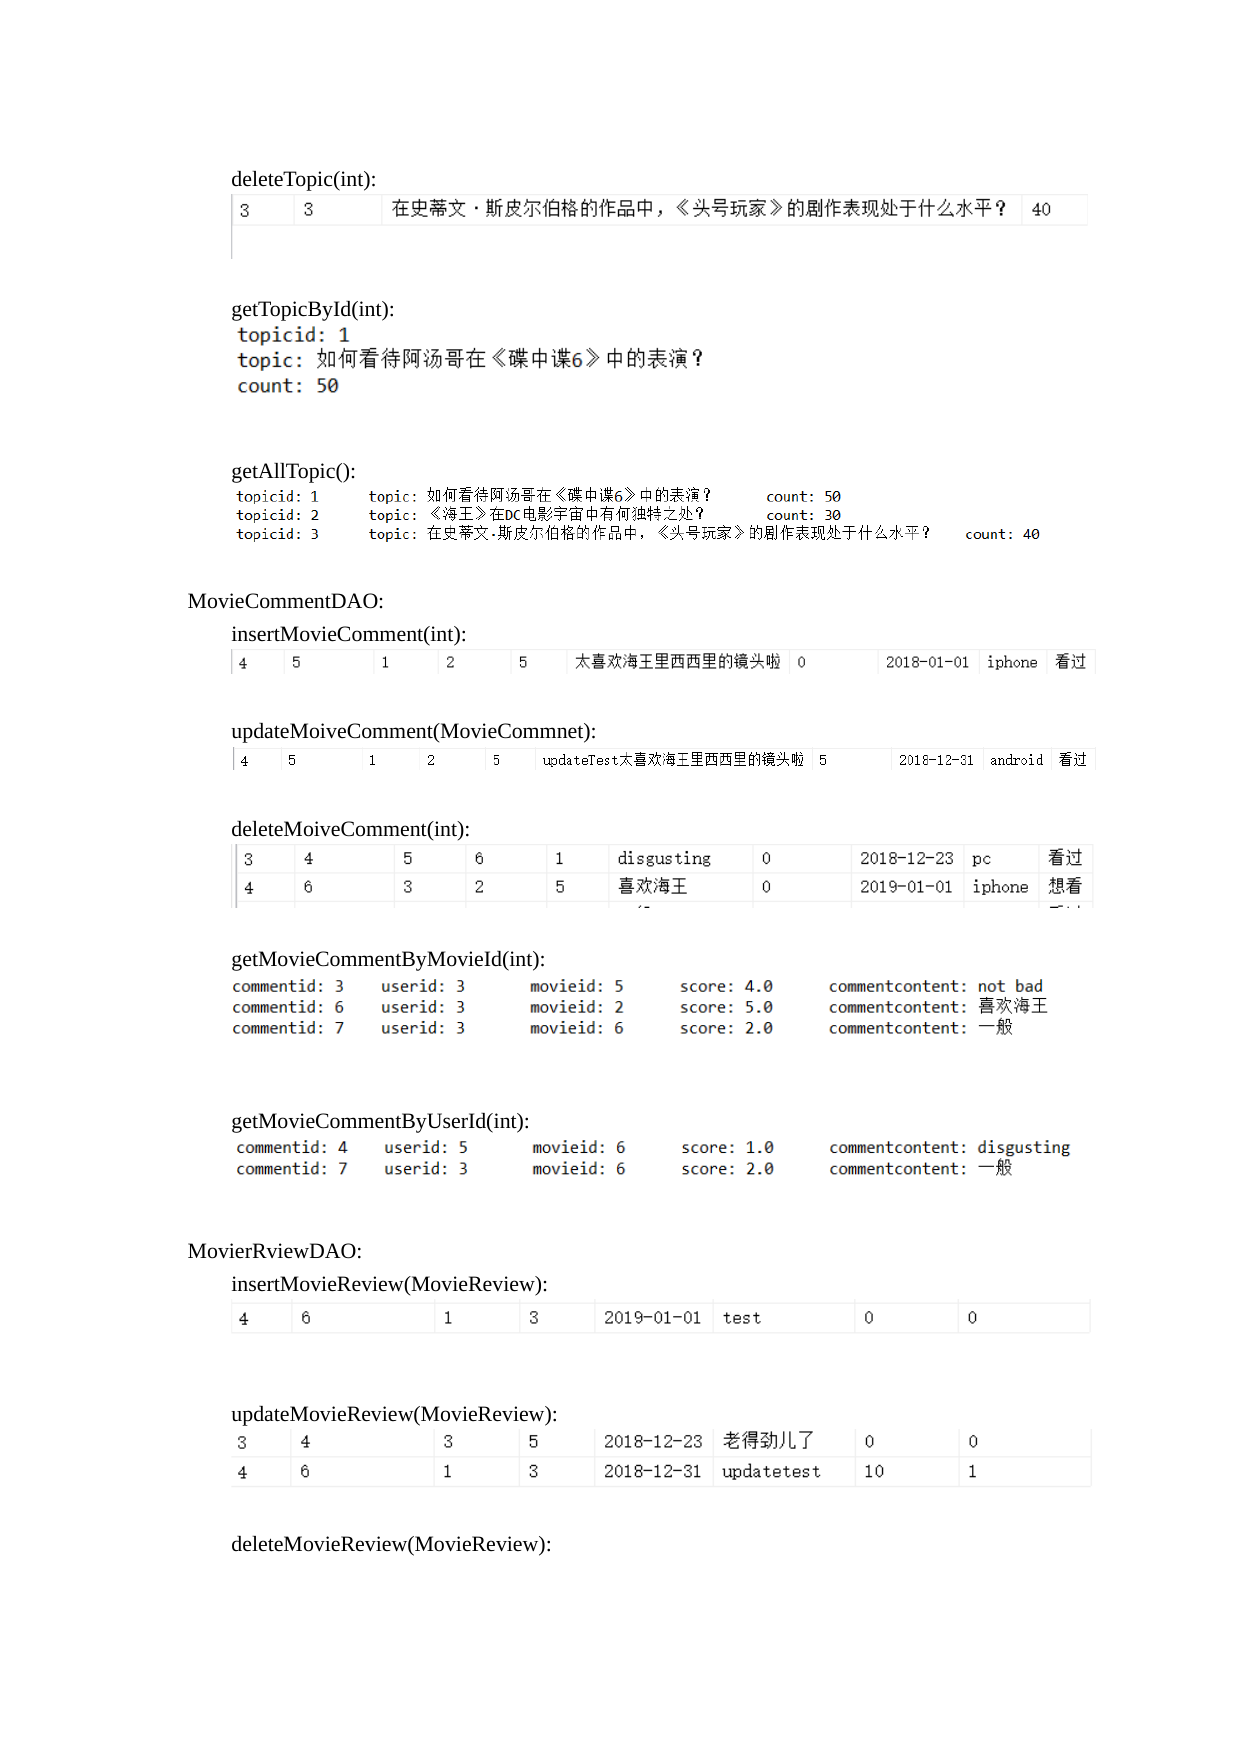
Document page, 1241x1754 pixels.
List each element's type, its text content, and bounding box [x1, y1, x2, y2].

text deleteTopic(int): [231, 162, 1053, 194]
picture [231, 747, 1097, 770]
text MovieCommentDAO: [187, 584, 1053, 617]
text updateMoiveComment(MovieCommnet): [231, 714, 1053, 747]
picture [231, 974, 1097, 1045]
picture [231, 487, 1097, 549]
text insertMovieComment(int): [231, 617, 1053, 649]
text deleteMovieReview(MovieReview): [231, 1527, 1053, 1559]
picture [231, 649, 1097, 674]
text insertMovieReview(MovieReview): [231, 1267, 1053, 1299]
picture [231, 324, 732, 409]
text deleteMoiveComment(int): [231, 812, 1053, 844]
picture [231, 1429, 1097, 1491]
picture [231, 1299, 1097, 1336]
text getTopicById(int): [231, 292, 1053, 324]
text updateMovieReview(MovieReview): [231, 1397, 1053, 1429]
text getMovieCommentByMovieId(int): [231, 942, 1053, 974]
text getMovieCommentByUserId(int): [231, 1104, 1053, 1137]
picture [231, 844, 1097, 908]
text getAllTopic(): [231, 454, 1053, 487]
text MovierRviewDAO: [187, 1234, 1053, 1267]
picture [231, 194, 1088, 259]
picture [231, 1137, 1097, 1185]
